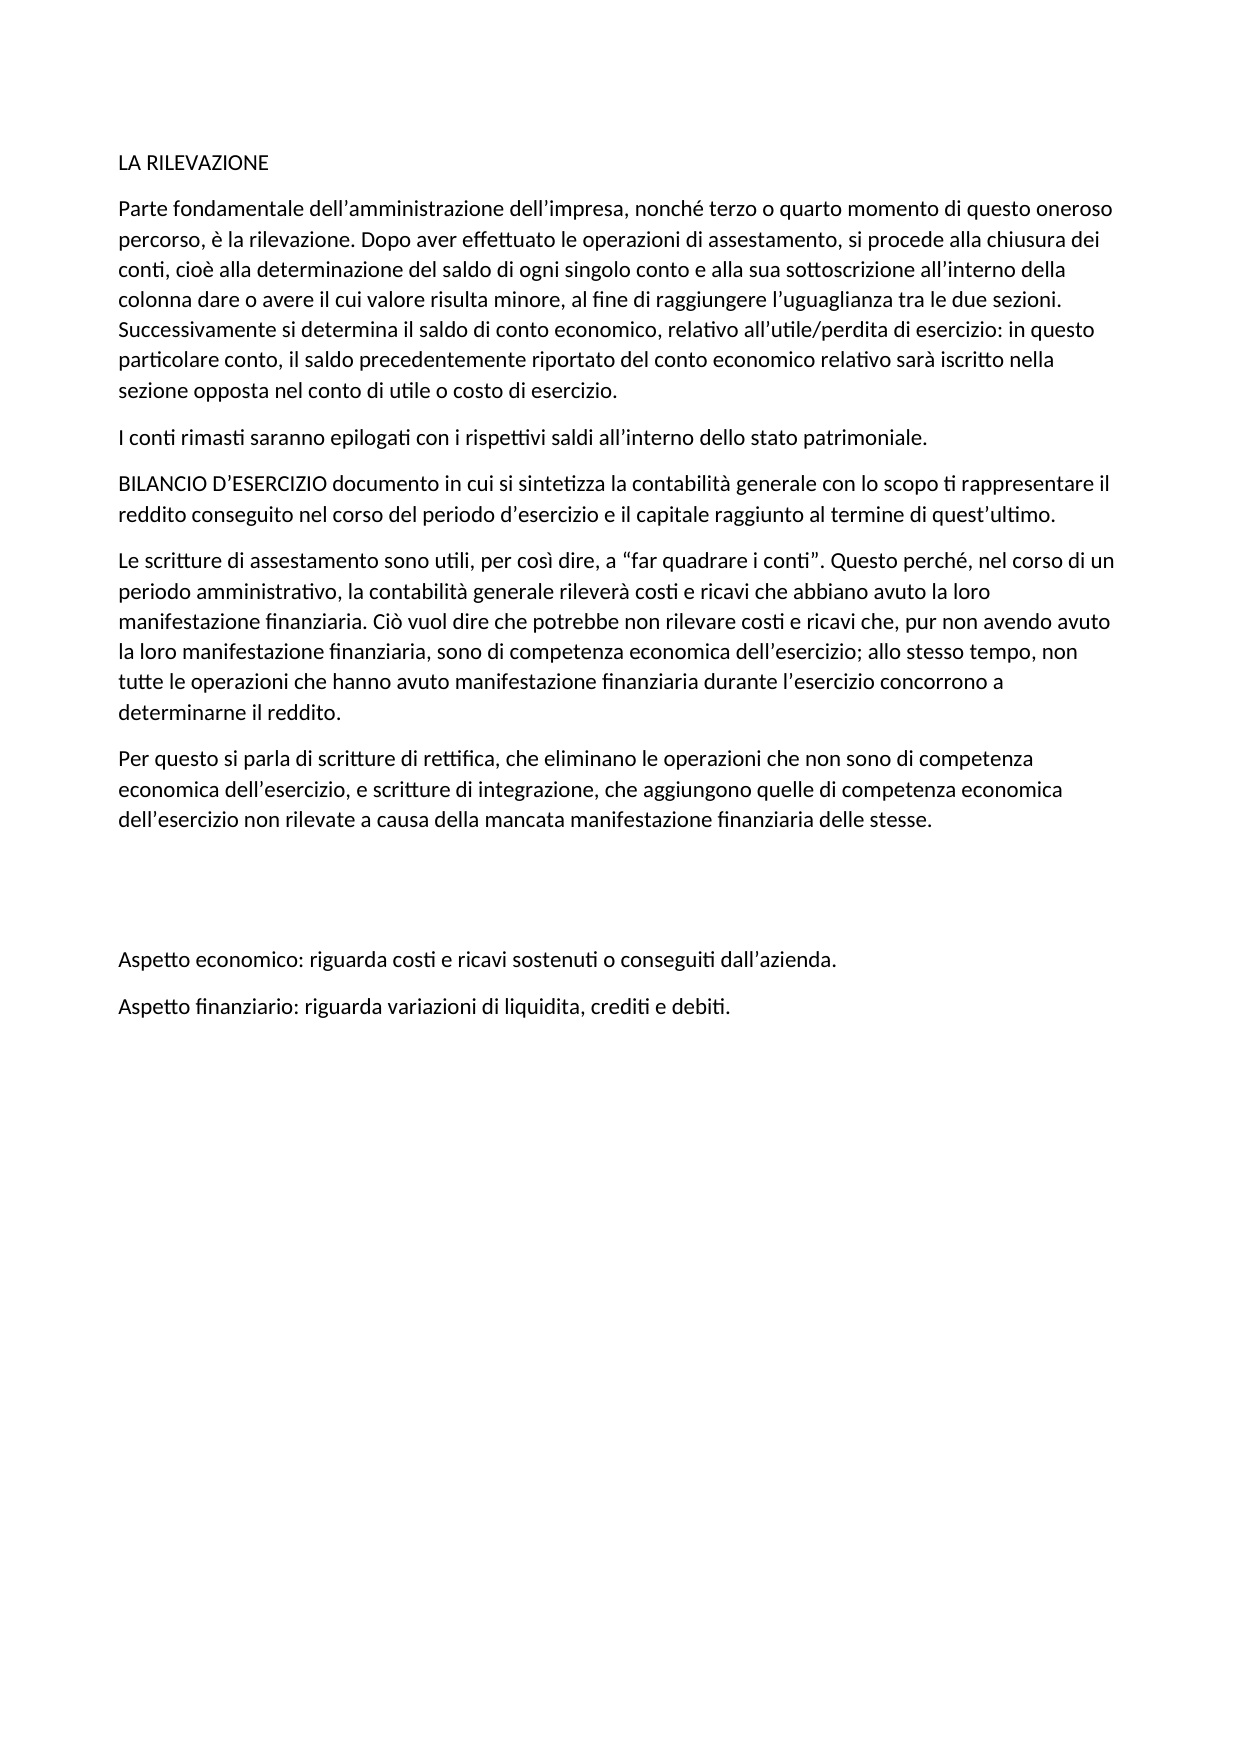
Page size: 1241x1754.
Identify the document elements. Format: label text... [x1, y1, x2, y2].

text BILANCIO D’ESERCIZIO documento in cui si sintetizza la contabilità generale con lo scopo ti rappresentare il reddito conseguito nel corso del periodo d’esercizio e il capitale raggiunto al termine di quest’ultimo. [118, 469, 1122, 528]
text Aspetto finanziario: riguarda variazioni di liquidita, crediti e debiti. [118, 992, 1122, 1020]
text Aspetto economico: riguarda costi e ricavi sostenuti o conseguiti dall’azienda. [118, 946, 1122, 973]
text Parte fondamentale dell’amministrazione dell’impresa, nonché terzo o quarto momento di questo oneroso percorso, è la rilevazione. Dopo aver effettuato le operazioni di assestamento, si procede alla chiusura dei conti, cioè alla determinazione del saldo di ogni singolo conto e alla sua sottoscrizione all’interno della colonna dare o avere il cui valore risulta minore, al fine di raggiungere l’uguaglianza tra le due sezioni. Successivamente si determina il saldo di conto economico, relativo all’utile/perdita di esercizio: in questo particolare conto, il saldo precedentemente riportato del conto economico relativo sarà iscritto nella sezione opposta nel conto di utile o costo di esercizio. [118, 194, 1122, 404]
text I conti rimasti saranno epilogati con i rispettivi saldi all’interno dello stato patrimoniale. [118, 423, 1122, 451]
text LA RILEVAZIONE [118, 148, 1122, 176]
text Per questo si parla di scritture di rettifica, che eliminano le operazioni che non sono di competenza economica dell’esercizio, e scritture di integrazione, che aggiungono quelle di competenza economica dell’esercizio non rilevate a causa della mancata manifestazione finanziaria delle stesse. [118, 744, 1122, 833]
text Le scritture di assestamento sono utili, per così dire, a “far quadrare i conti”. Questo perché, nel corso di un periodo amministrativo, la contabilità generale rileverà costi e ricavi che abbiano avuto la loro manifestazione finanziaria. Ciò vuol dire che potrebbe non rilevare costi e ricavi che, pur non avendo avuto la loro manifestazione finanziaria, sono di competenza economica dell’esercizio; allo stesso tempo, non tutte le operazioni che hanno avuto manifestazione finanziaria durante l’esercizio concorrono a determinarne il reddito. [118, 547, 1122, 726]
